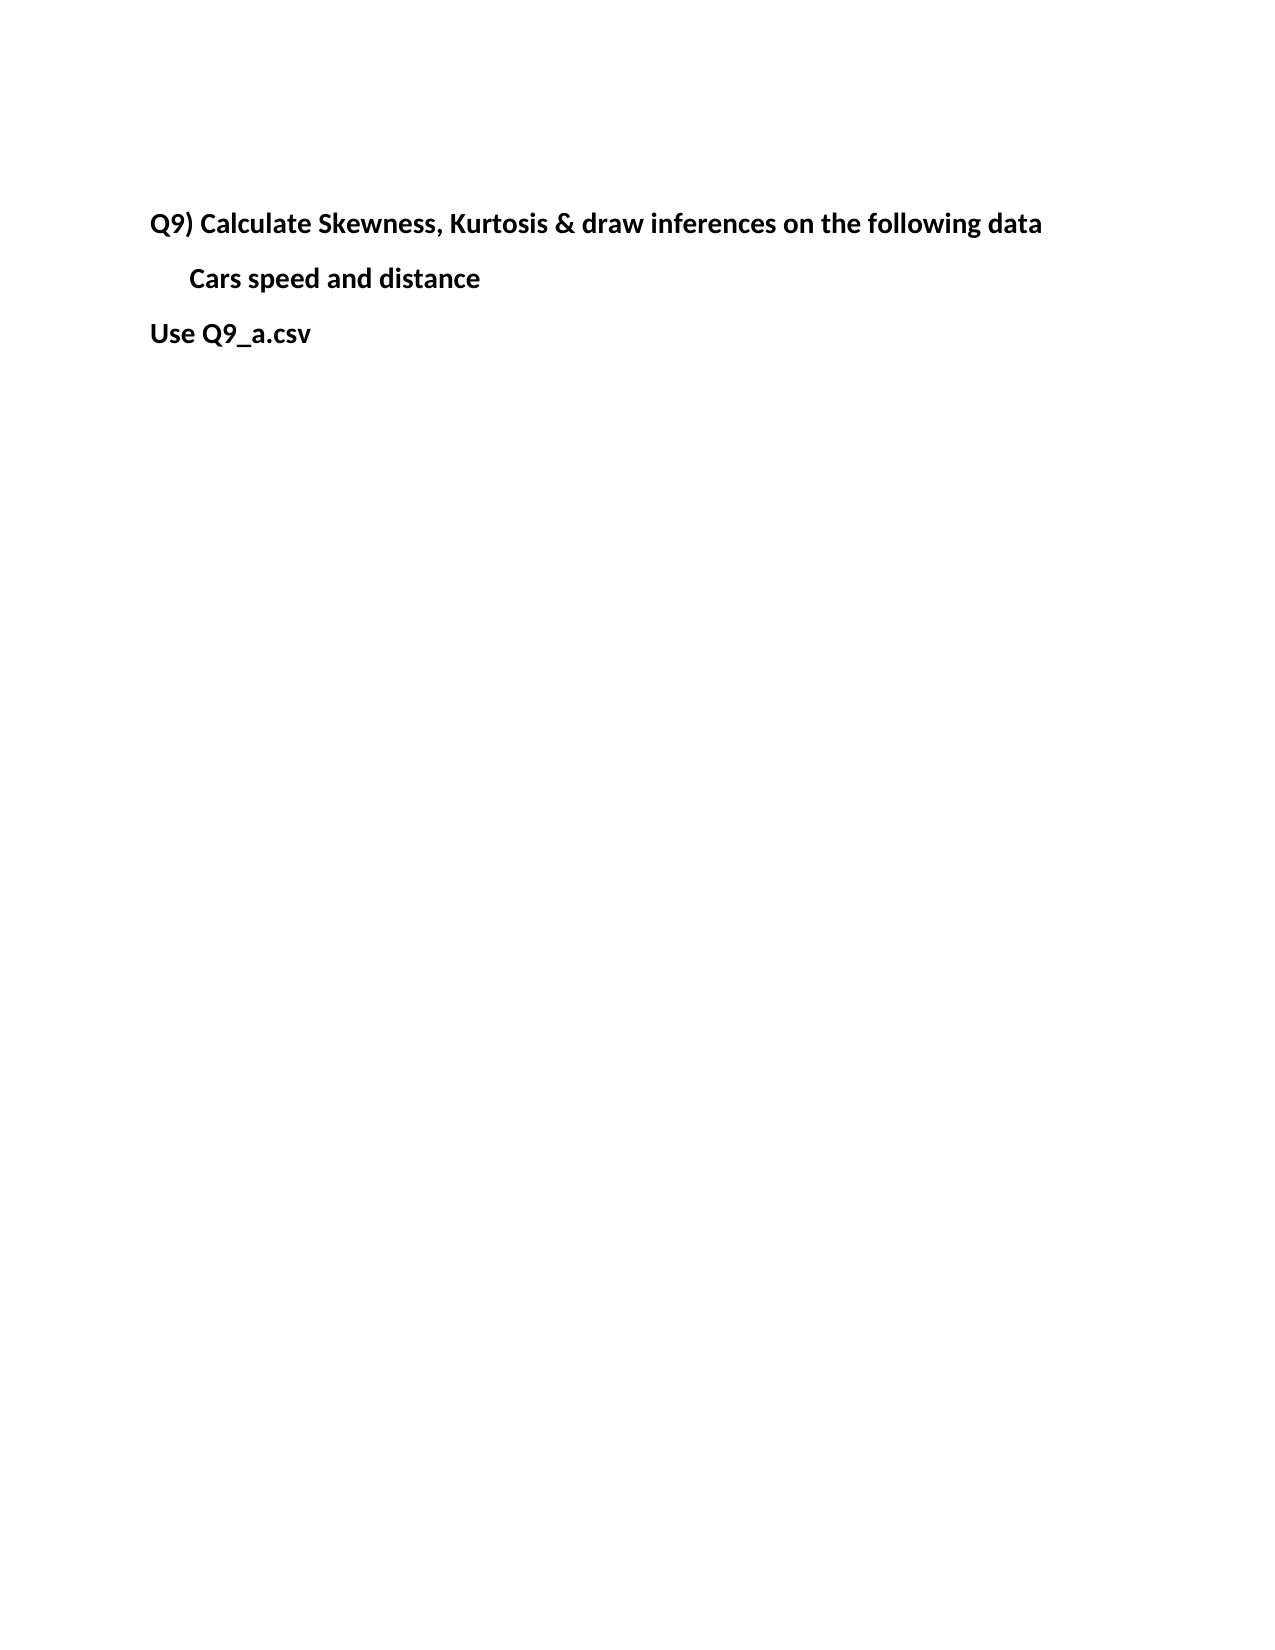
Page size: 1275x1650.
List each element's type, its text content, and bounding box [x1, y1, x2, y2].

text Cars speed and distance [150, 260, 1125, 296]
text Q9) Calculate Skewness, Kurtosis & draw inferences on the following data [150, 205, 1125, 241]
text Use Q9_a.csv [150, 315, 1125, 351]
